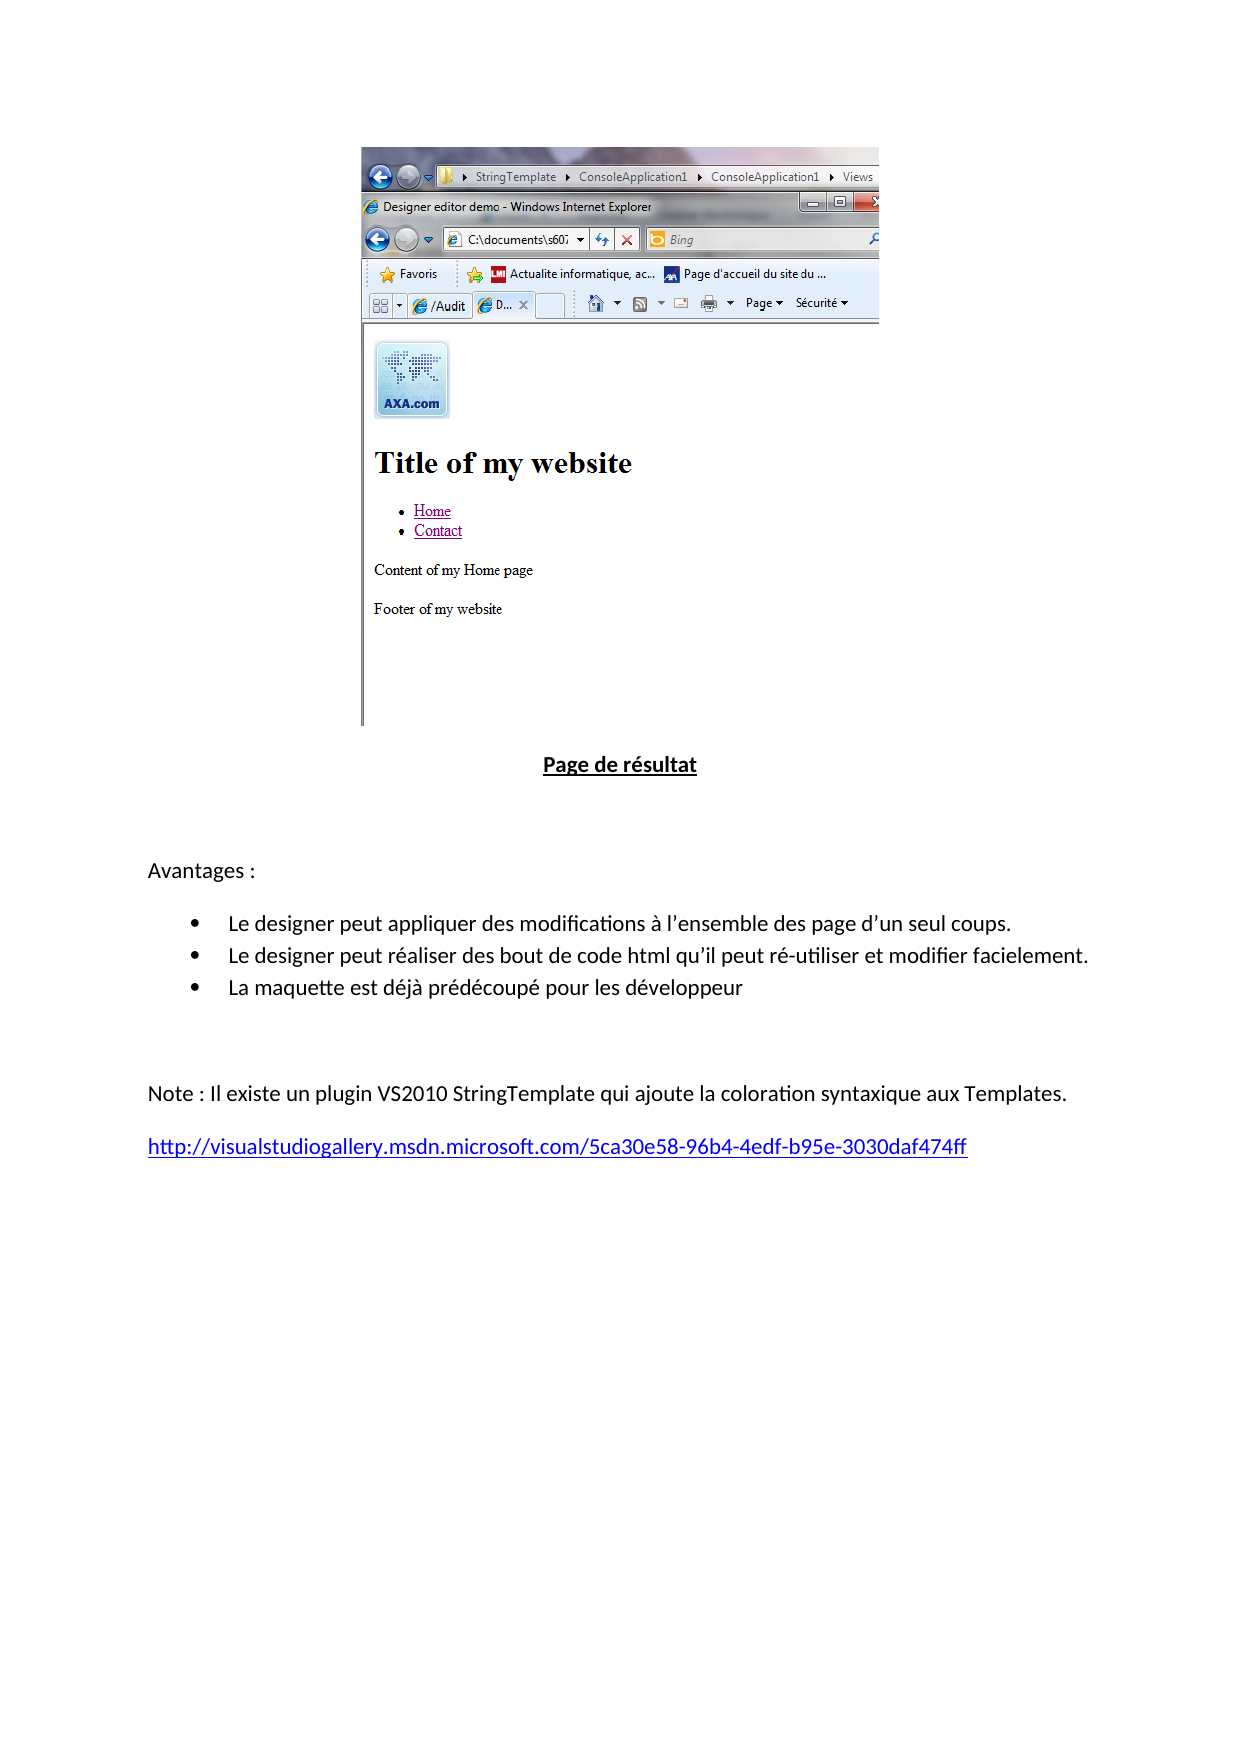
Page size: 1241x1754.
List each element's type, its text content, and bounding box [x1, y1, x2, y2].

picture [361, 147, 879, 726]
list Le designer peut appliquer des modifications à l’ensemble des page d’un seul coups. [191, 909, 1093, 937]
text http://visualstudiogallery.msdn.microsoft.com/5ca30e58-96b4-4edf-b95e-3030daf474ff [148, 1132, 1093, 1161]
text Page de résultat [148, 750, 1093, 778]
text Note : Il existe un plugin VS2010 StringTemplate qui ajoute la coloration syntaxique aux Templates. [148, 1079, 1093, 1107]
list La maquette est déjà prédécoupé pour les développeur [191, 973, 1093, 1001]
text Avantages : [148, 856, 1093, 884]
list Le designer peut réaliser des bout de code html qu’il peut ré-utiliser et modifier facielement. [191, 941, 1093, 969]
